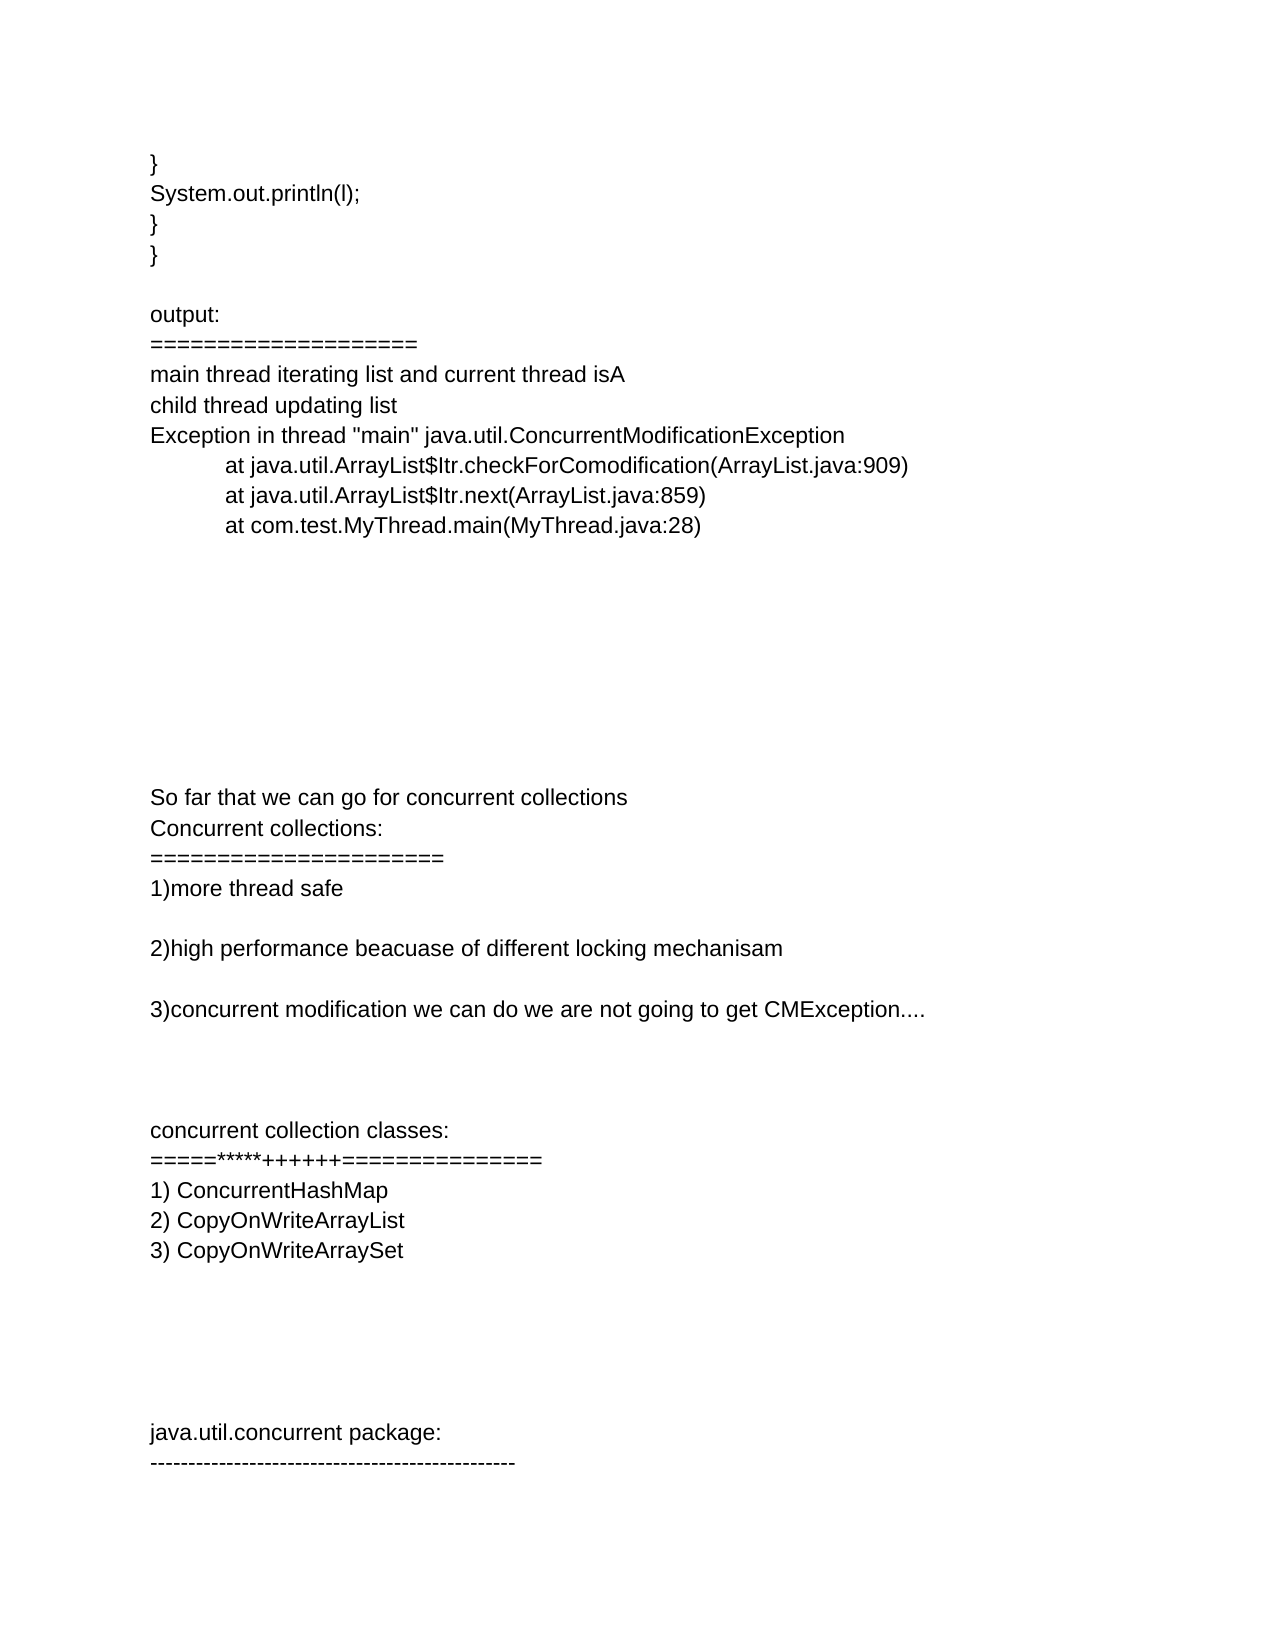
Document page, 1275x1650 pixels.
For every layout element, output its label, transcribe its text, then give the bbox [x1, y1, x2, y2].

text at java.util.ArrayList$Itr.next(ArrayList.java:859) [150, 482, 1125, 509]
text =====*****++++++=============== [150, 1147, 1125, 1173]
text 3)concurrent modification we can do we are not going to get CMException.... [150, 996, 1125, 1022]
text } [150, 210, 1125, 237]
text output: [150, 301, 1125, 327]
text 1)more thread safe [150, 875, 1125, 901]
text Exception in thread "main" java.util.ConcurrentModificationException [150, 422, 1125, 448]
text } [150, 241, 1125, 267]
text child thread updating list [150, 392, 1125, 418]
text 2)high performance beacuase of different locking mechanisam [150, 935, 1125, 962]
text at com.test.MyThread.main(MyThread.java:28) [150, 512, 1125, 539]
text 3) CopyOnWriteArraySet [150, 1237, 1125, 1264]
text java.util.concurrent package: [150, 1419, 1125, 1445]
text So far that we can go for concurrent collections [150, 784, 1125, 811]
text System.out.println(l); [150, 180, 1125, 207]
text 1) ConcurrentHashMap [150, 1177, 1125, 1203]
text at java.util.ArrayList$Itr.checkForComodification(ArrayList.java:909) [150, 452, 1125, 478]
text Concurrent collections: [150, 814, 1125, 841]
text concurrent collection classes: [150, 1117, 1125, 1143]
text ------------------------------------------------ [150, 1449, 1125, 1475]
text 2) CopyOnWriteArrayList [150, 1207, 1125, 1234]
text } [150, 150, 1125, 176]
text main thread iterating list and current thread isA [150, 361, 1125, 388]
text ====================== [150, 845, 1125, 871]
text ==================== [150, 331, 1125, 358]
